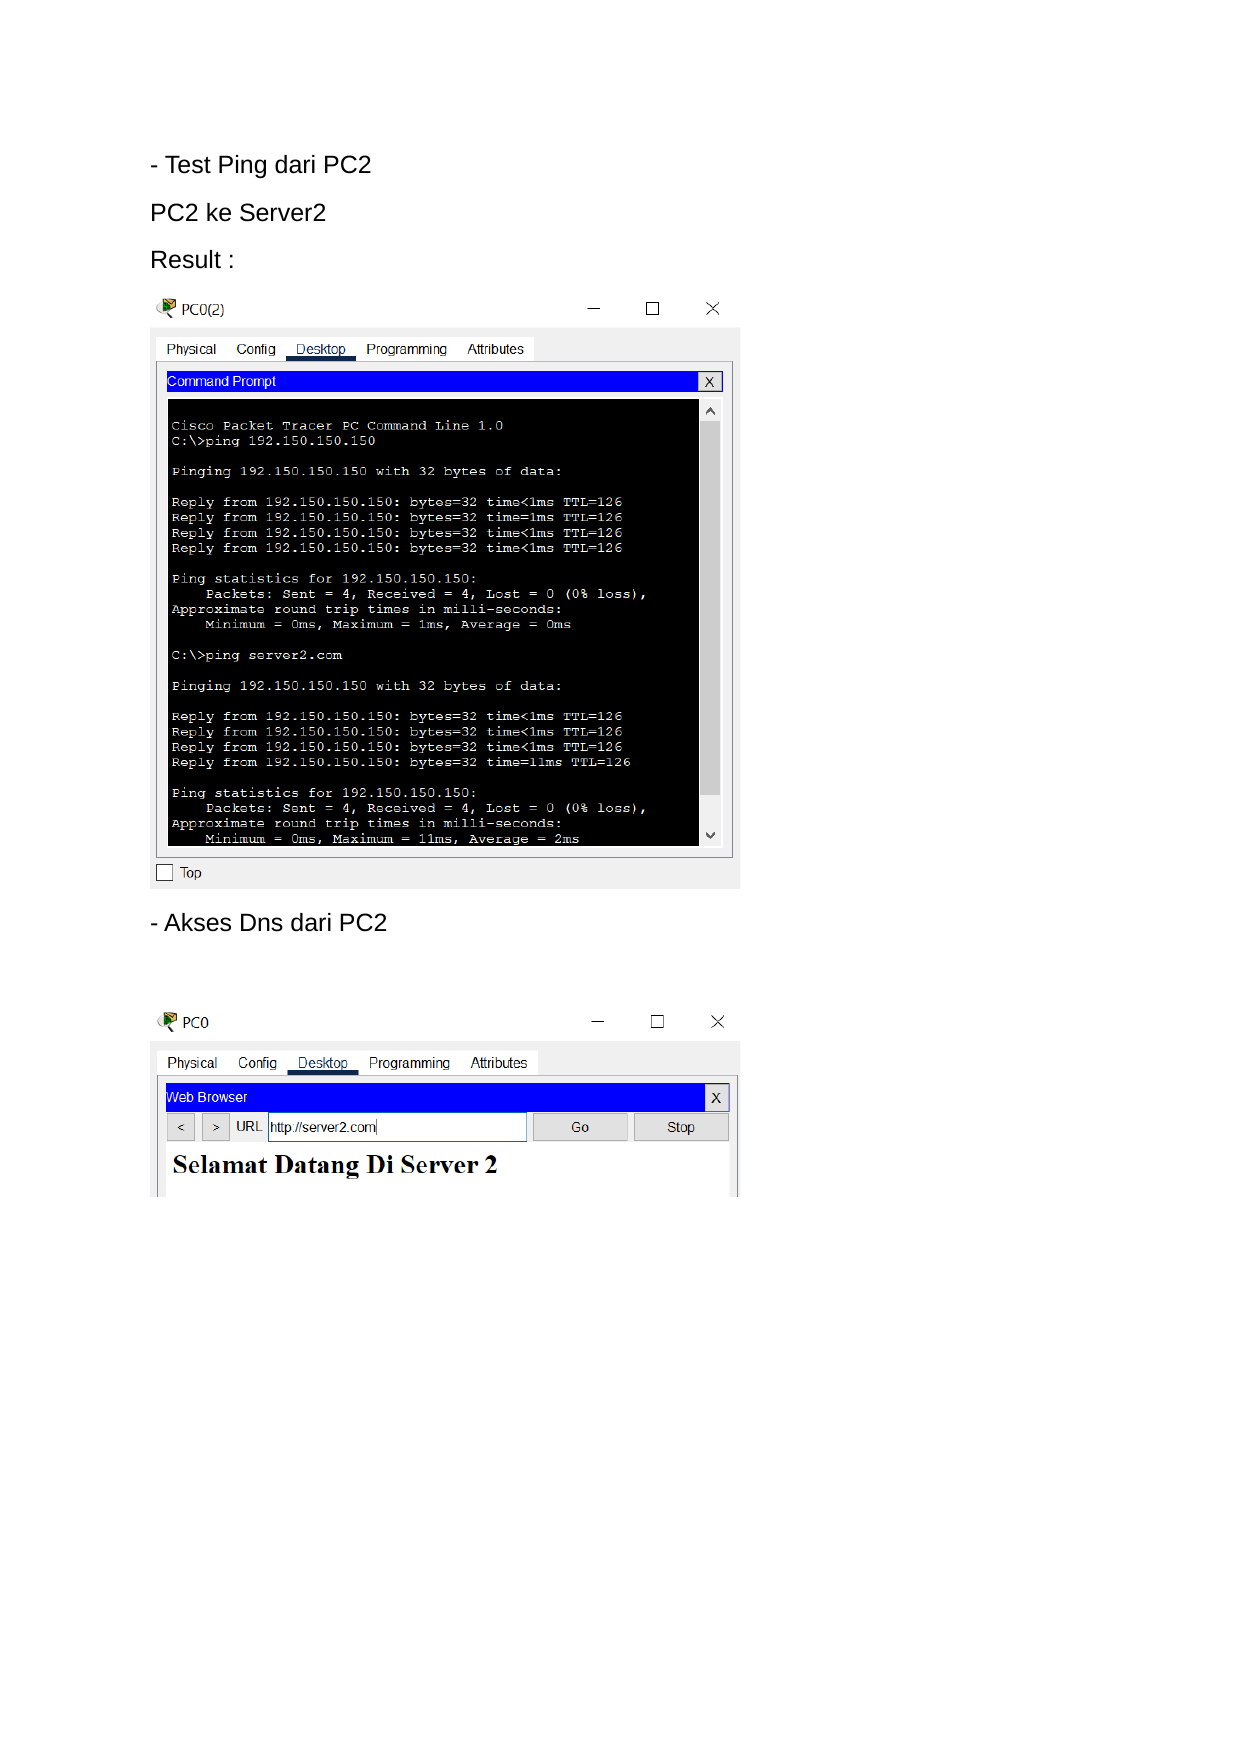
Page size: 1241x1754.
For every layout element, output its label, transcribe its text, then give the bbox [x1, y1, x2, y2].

text Result : [150, 245, 1090, 274]
text - Test Ping dari PC2 [150, 150, 1090, 179]
picture [150, 1003, 741, 1197]
picture [150, 293, 741, 889]
text - Akses Dns dari PC2 [150, 908, 1090, 936]
text PC2 ke Server2 [150, 198, 1090, 226]
